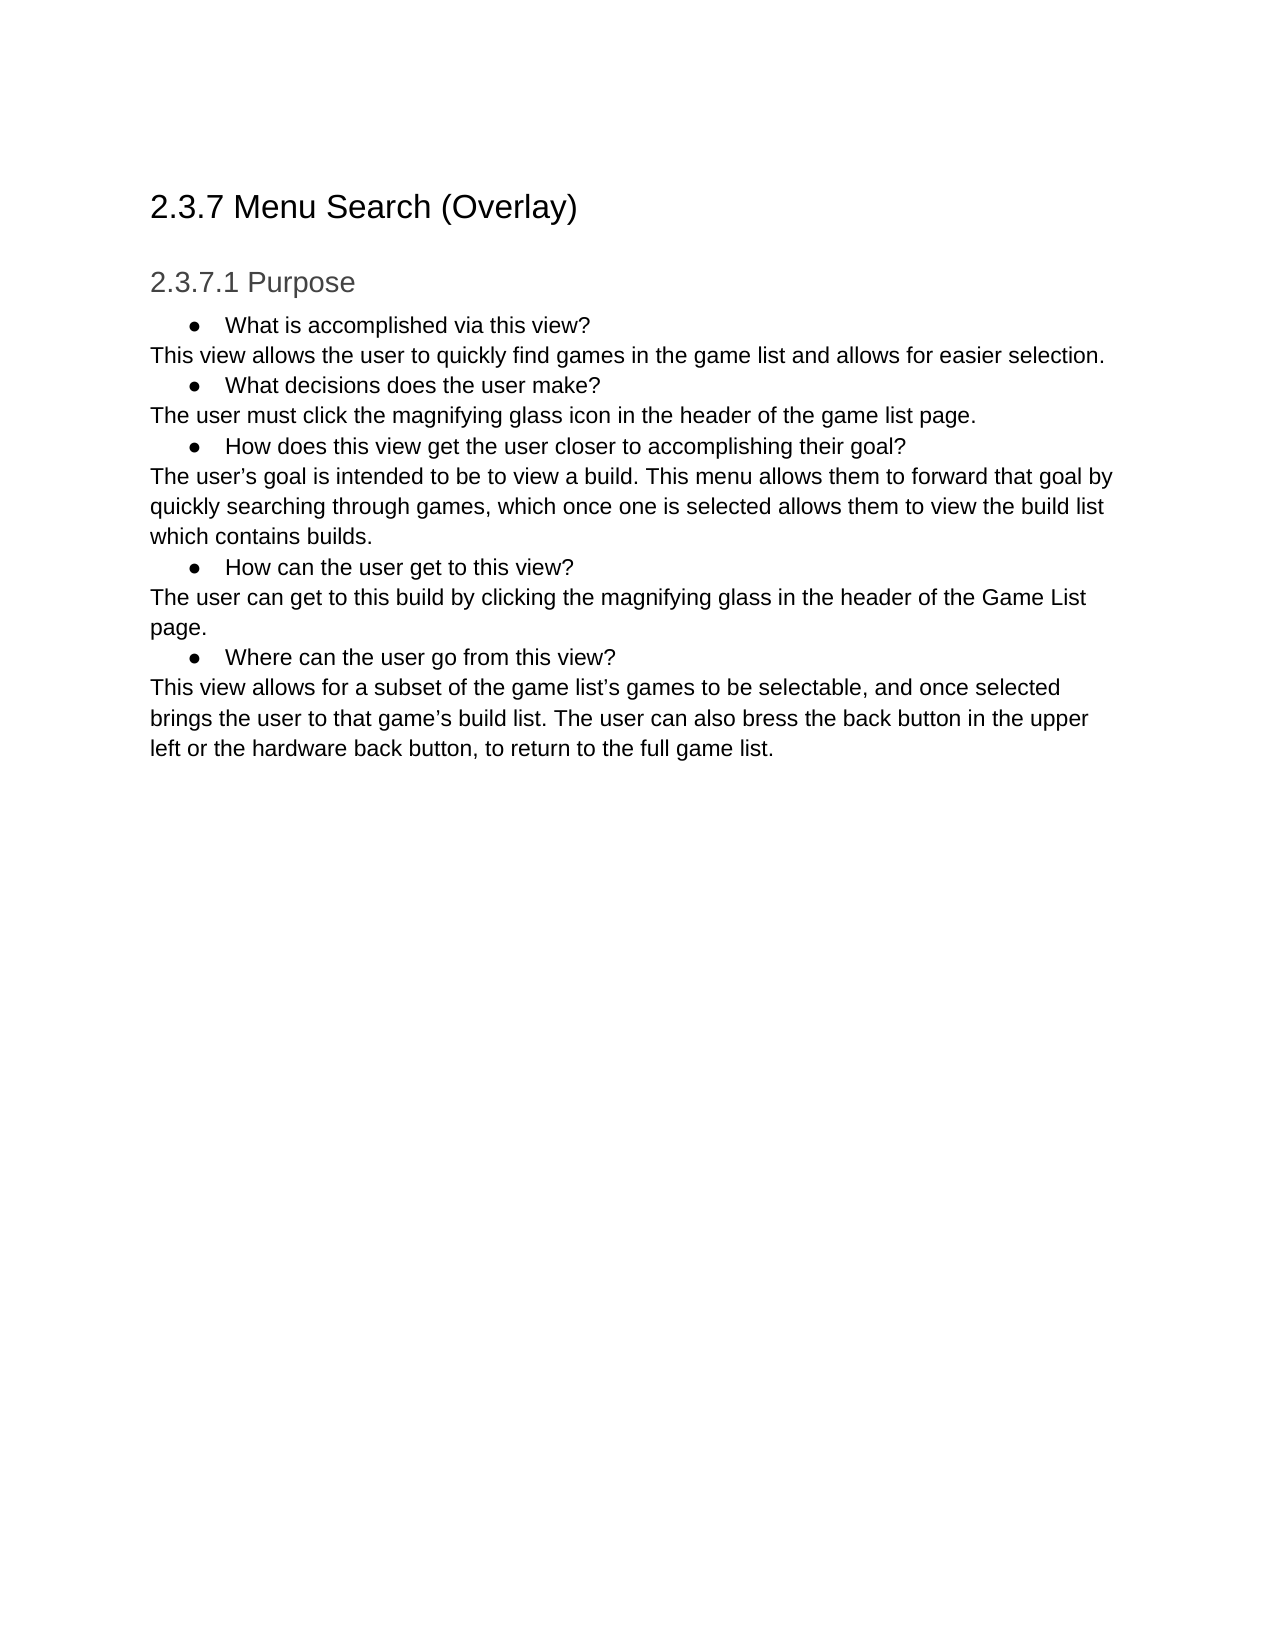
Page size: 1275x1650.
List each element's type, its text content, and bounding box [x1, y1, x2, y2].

text This view allows for a subset of the game list’s games to be selectable, and once selected brings the user to that game’s build list. The user can also bress the back button in the upper left or the hardware back button, to return to the full game list. [150, 674, 1125, 761]
text The user’s goal is intended to be to view a build. This menu allows them to forward that goal by quickly searching through games, which once one is selected allows them to view the build list which contains builds. [150, 463, 1125, 550]
text The user must click the magnifying glass icon in the header of the game list page. [150, 402, 1125, 429]
subtitle 2.3.7.1 Purpose [150, 265, 1125, 298]
list Where can the user go from this view? [187, 644, 1125, 671]
list How can the user get to this view? [187, 553, 1125, 580]
subtitle 2.3.7 Menu Search (Overlay) [150, 187, 1125, 226]
list What decisions does the user make? [187, 372, 1125, 399]
text This view allows the user to quickly find games in the game list and allows for easier selection. [150, 342, 1125, 368]
list What is accomplished via this view? [187, 312, 1125, 338]
text The user can get to this build by clicking the magnifying glass in the header of the Game List page. [150, 584, 1125, 640]
list How does this view get the user closer to accomplishing their goal? [187, 433, 1125, 459]
